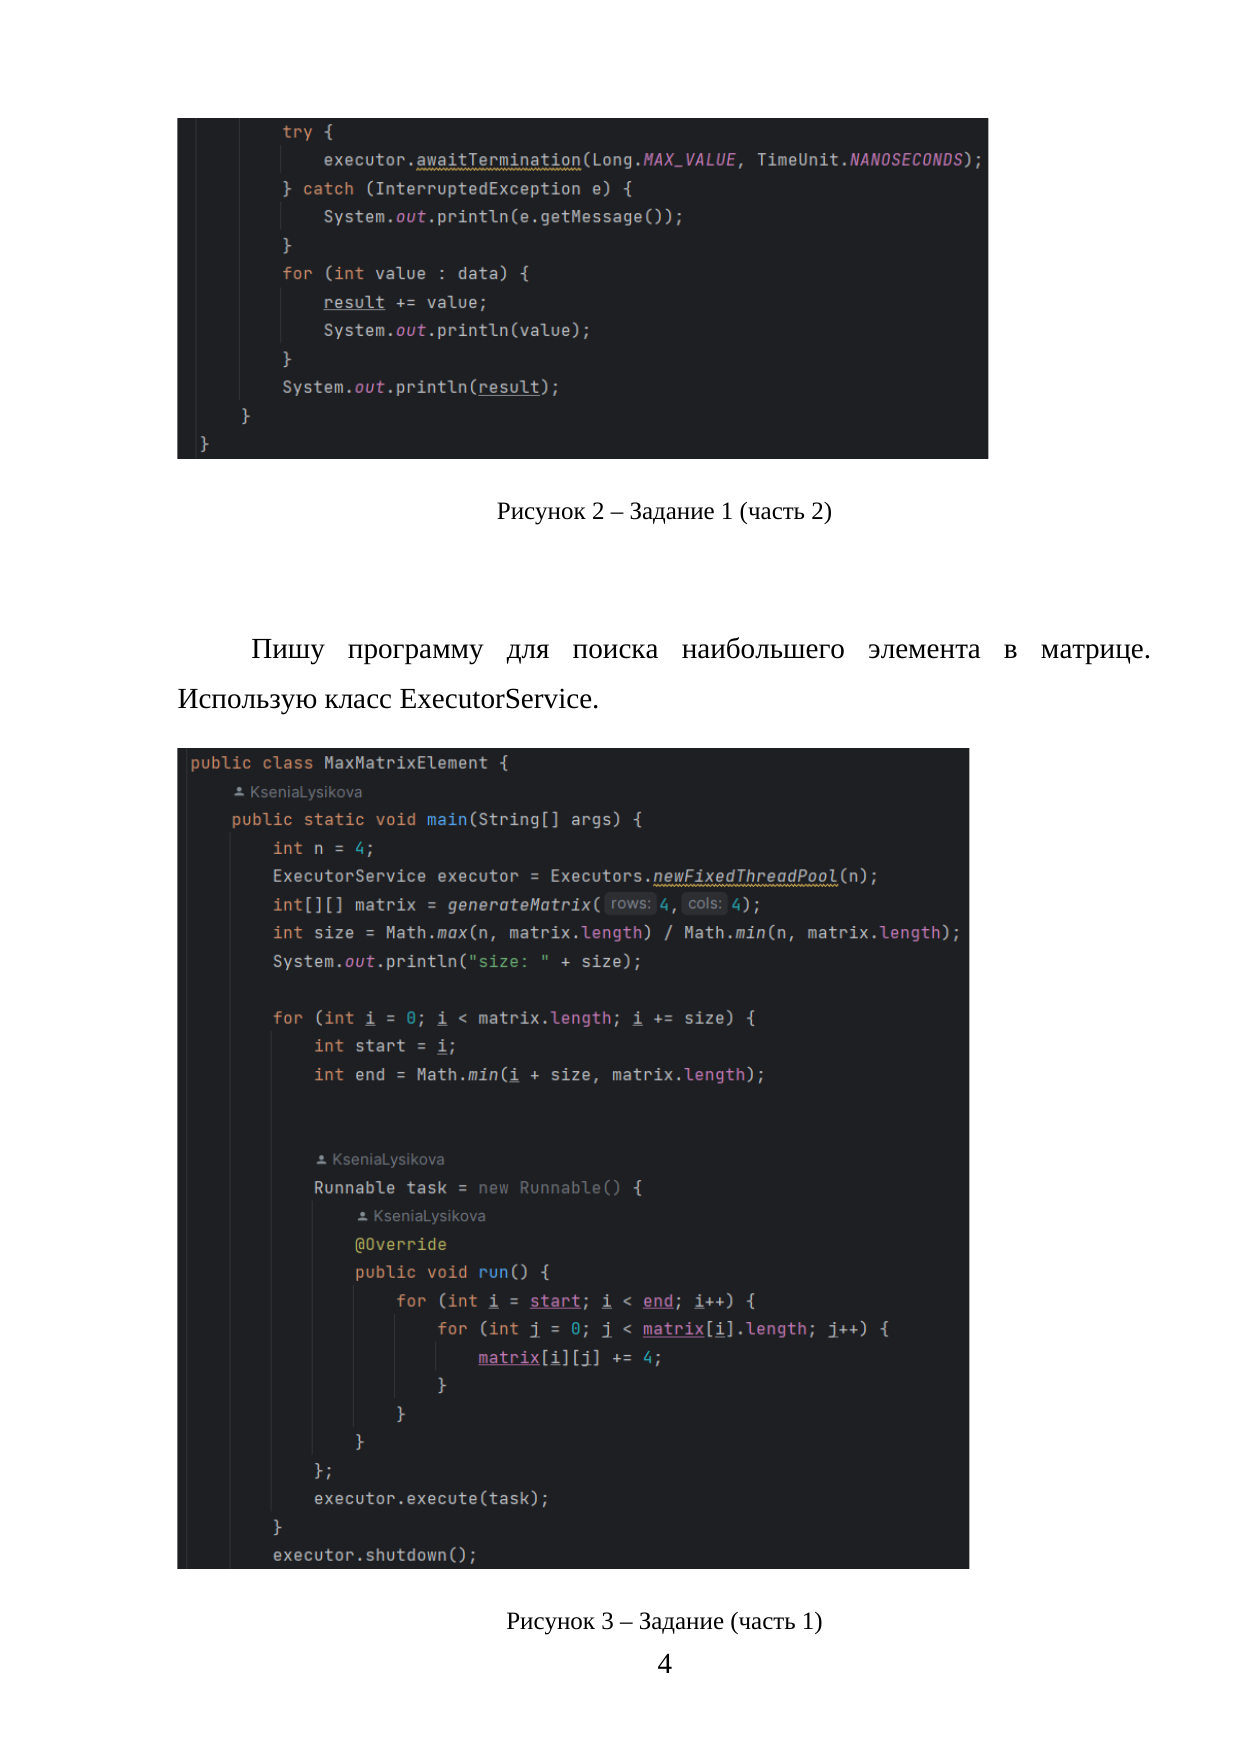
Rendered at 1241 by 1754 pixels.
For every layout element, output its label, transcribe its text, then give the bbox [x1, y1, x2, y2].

text Рисунок 3 – Задание (часть 1) [177, 1606, 1152, 1634]
text Пишу программу для поиска наибольшего элемента в матрице. Использую класс ExecutorService. [177, 631, 1152, 715]
picture [177, 118, 989, 459]
picture [177, 748, 970, 1569]
text Рисунок 2 – Задание 1 (часть 2) [177, 496, 1152, 524]
